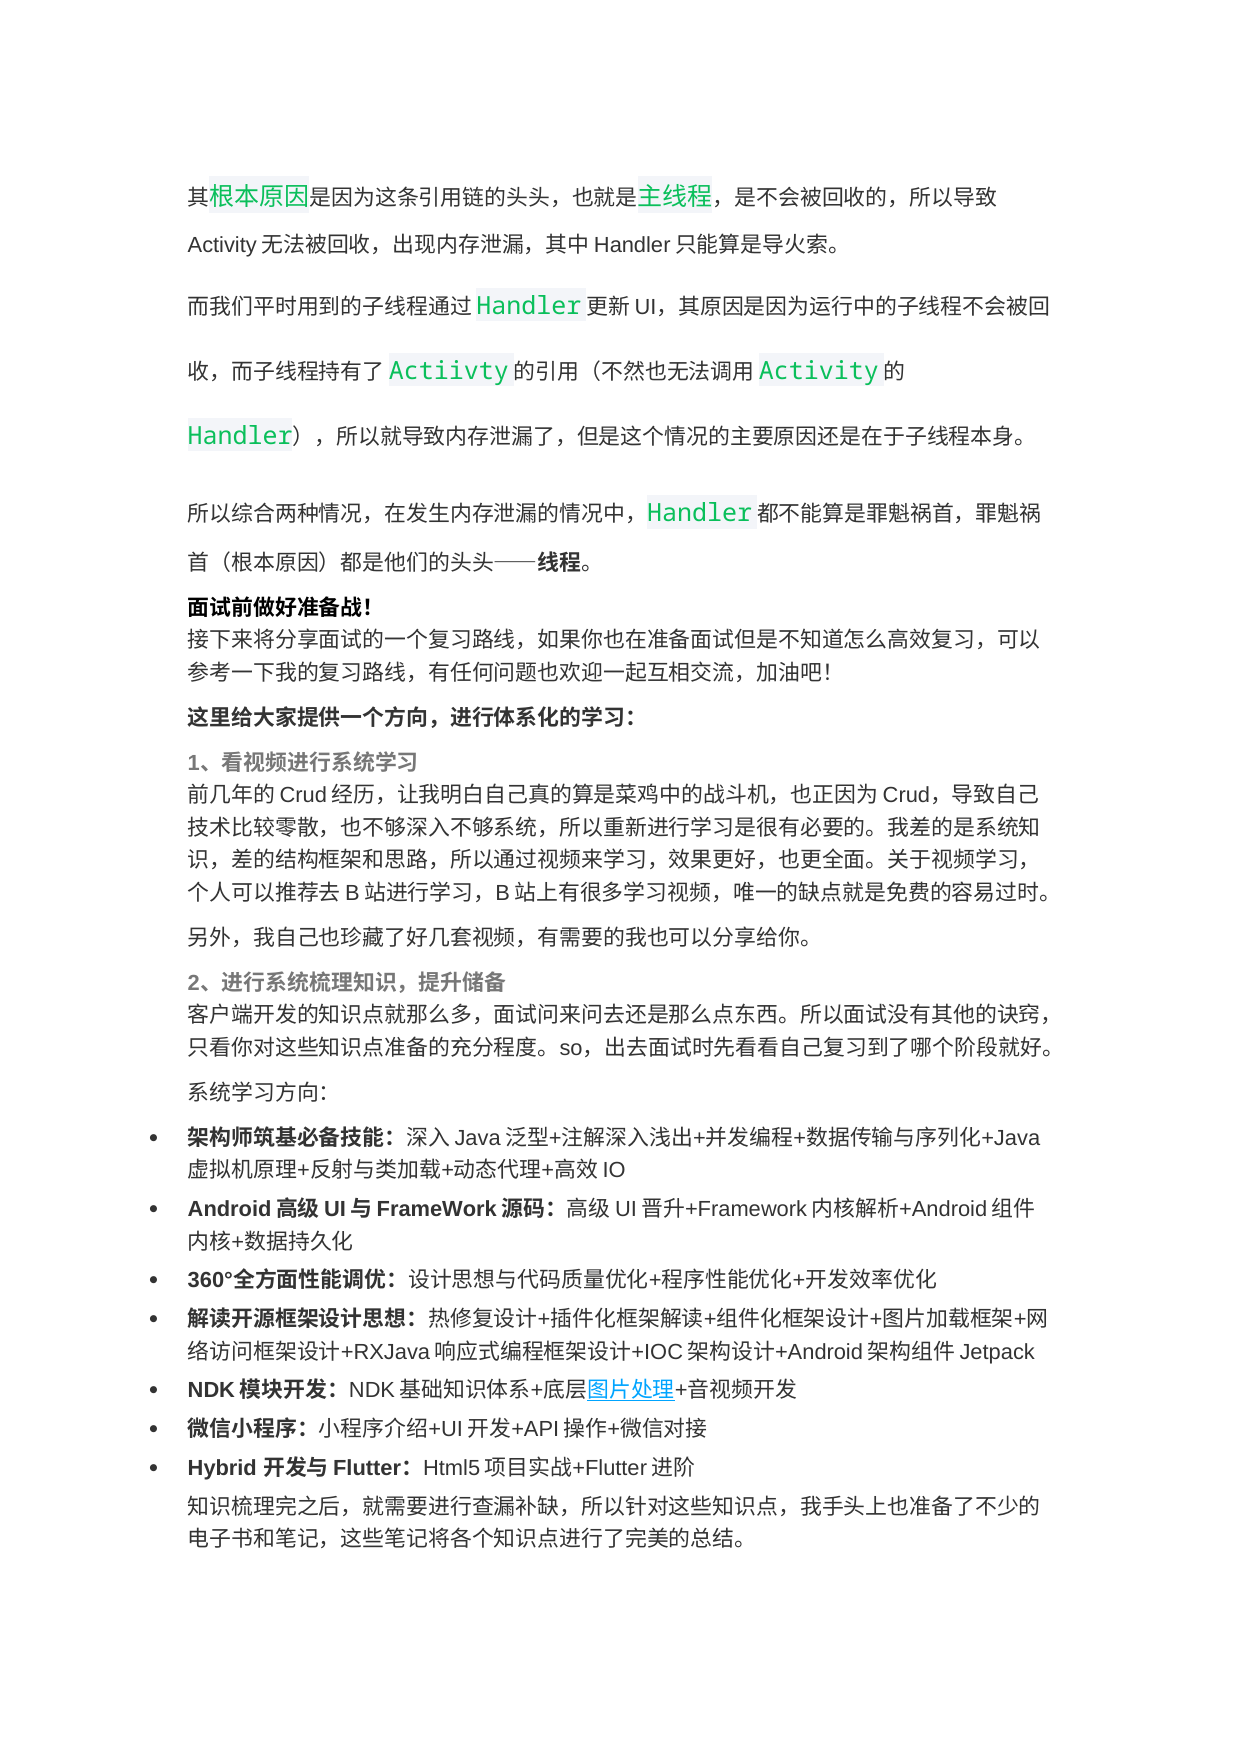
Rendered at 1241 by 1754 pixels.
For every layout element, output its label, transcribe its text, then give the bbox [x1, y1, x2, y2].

list 架构师筑基必备技能：深入Java泛型+注解深入浅出+并发编程+数据传输与序列化+Java虚拟机原理+反射与类加载+动态代理+高效IO [150, 1119, 1053, 1184]
text 系统学习方向： [187, 1074, 1053, 1107]
text 接下来将分享面试的一个复习路线，如果你也在准备面试但是不知道怎么高效复习，可以参考一下我的复习路线，有任何问题也欢迎一起互相交流，加油吧！ [187, 622, 1053, 687]
list Hybrid 开发与Flutter：Html5项目实战+Flutter进阶 [150, 1449, 1053, 1482]
list 微信小程序：小程序介绍+UI开发+API操作+微信对接 [150, 1411, 1053, 1443]
text 前几年的Crud经历，让我明白自己真的算是菜鸡中的战斗机，也正因为Crud，导致自己技术比较零散，也不够深入不够系统，所以重新进行学习是很有必要的。我差的是系统知识，差的结构框架和思路，所以通过视频来学习，效果更好，也更全面。关于视频学习，个人可以推荐去B站进行学习，B站上有很多学习视频，唯一的缺点就是免费的容易过时。 [187, 777, 1053, 907]
text 面试前做好准备战！ [187, 589, 1053, 622]
list NDK模块开发：NDK基础知识体系+底层图片处理+音视频开发 [150, 1372, 1053, 1404]
text 1、看视频进行系统学习 [187, 744, 1053, 777]
text 而我们平时用到的子线程通过Handler更新UI，其原因是因为运行中的子线程不会被回收，而子线程持有了Actiivty的引用（不然也无法调用Activity的Handler），所以就导致内存泄漏了，但是这个情况的主要原因还是在于子线程本身。 [187, 272, 1053, 467]
text 知识梳理完之后，就需要进行查漏补缺，所以针对这些知识点，我手头上也准备了不少的电子书和笔记，这些笔记将各个知识点进行了完美的总结。 [187, 1488, 1053, 1553]
text 另外，我自己也珍藏了好几套视频，有需要的我也可以分享给你。 [187, 919, 1053, 952]
text 2、进行系统梳理知识，提升储备 [187, 964, 1053, 997]
text 这里给大家提供一个方向，进行体系化的学习： [187, 699, 1053, 732]
list 360°全方面性能调优：设计思想与代码质量优化+程序性能优化+开发效率优化 [150, 1262, 1053, 1294]
text 所以综合两种情况，在发生内存泄漏的情况中，Handler都不能算是罪魁祸首，罪魁祸首（根本原因）都是他们的头头——线程。 [187, 479, 1053, 577]
text 客户端开发的知识点就那么多，面试问来问去还是那么点东西。所以面试没有其他的诀窍，只看你对这些知识点准备的充分程度。so，出去面试时先看看自己复习到了哪个阶段就好。 [187, 997, 1053, 1062]
text 其根本原因是因为这条引用链的头头，也就是主线程，是不会被回收的，所以导致Activity无法被回收，出现内存泄漏，其中Handler只能算是导火索。 [187, 162, 1053, 259]
list Android高级UI与FrameWork源码：高级UI晋升+Framework内核解析+Android组件内核+数据持久化 [150, 1191, 1053, 1256]
list 解读开源框架设计思想：热修复设计+插件化框架解读+组件化框架设计+图片加载框架+网络访问框架设计+RXJava响应式编程框架设计+IOC架构设计+Android架构组件Jetpack [150, 1301, 1053, 1366]
